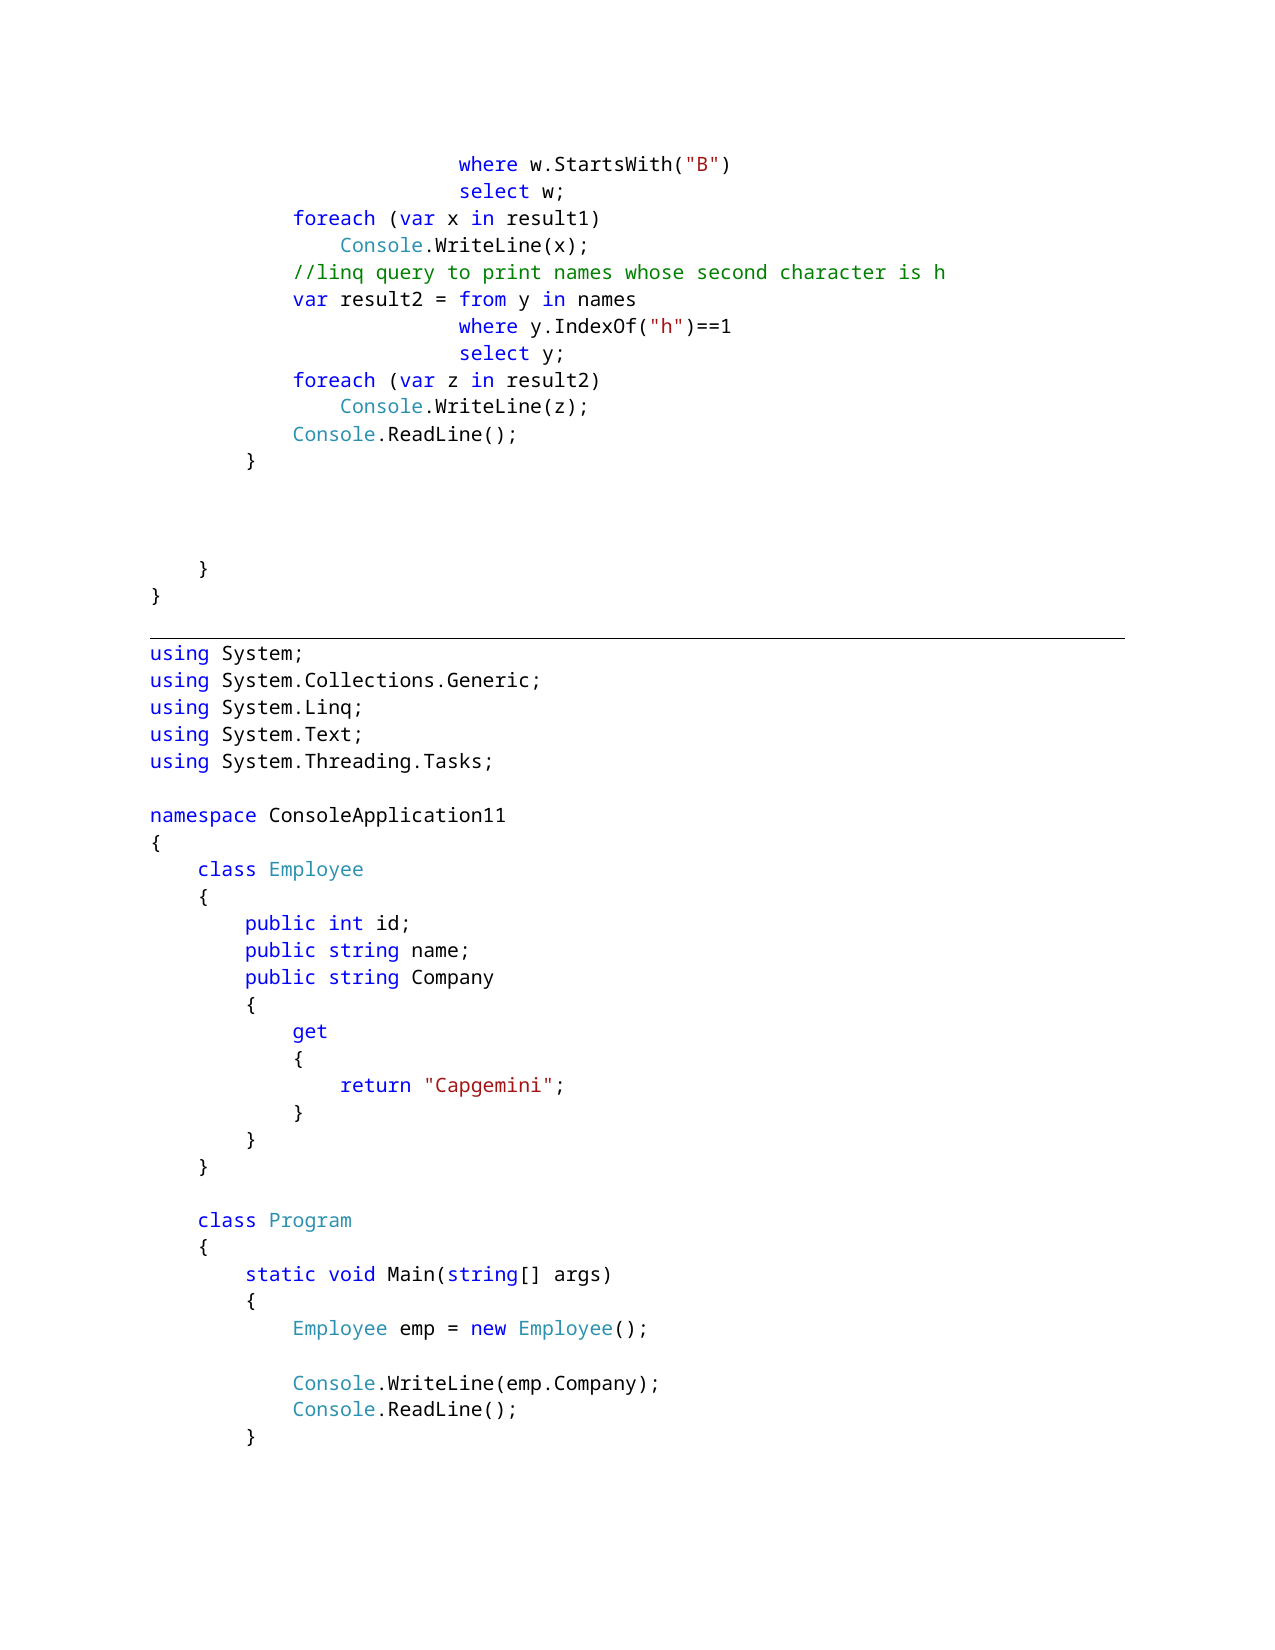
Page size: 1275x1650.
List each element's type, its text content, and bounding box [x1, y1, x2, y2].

text { [150, 1233, 1125, 1260]
text using System.Collections.Generic; [150, 666, 1125, 693]
text using System.Linq; [150, 693, 1125, 720]
text foreach (var x in result1) [150, 204, 1125, 231]
text { [150, 990, 1125, 1017]
text using System.Threading.Tasks; [150, 747, 1125, 774]
text select y; [150, 339, 1125, 366]
text Console.ReadLine(); [150, 1396, 1125, 1423]
text get [150, 1017, 1125, 1044]
text Console.WriteLine(emp.Company); [150, 1369, 1125, 1396]
text public int id; [150, 909, 1125, 936]
text public string name; [150, 936, 1125, 963]
text } [150, 447, 1125, 474]
text { [150, 882, 1125, 909]
text } [150, 555, 1125, 582]
text where y.IndexOf("h")==1 [150, 312, 1125, 339]
text namespace ConsoleApplication11 [150, 801, 1125, 828]
text class Employee [150, 855, 1125, 882]
text foreach (var z in result2) [150, 366, 1125, 393]
text select w; [150, 177, 1125, 204]
text { [150, 1044, 1125, 1071]
text Console.ReadLine(); [150, 420, 1125, 447]
text Console.WriteLine(z); [150, 393, 1125, 420]
text { [150, 1287, 1125, 1314]
text return "Capgemini"; [150, 1071, 1125, 1098]
text } [150, 1125, 1125, 1152]
text } [150, 582, 1125, 609]
text } [150, 1152, 1125, 1179]
text } [150, 1098, 1125, 1125]
text { [150, 828, 1125, 855]
text class Program [150, 1206, 1125, 1233]
text static void Main(string[] args) [150, 1260, 1125, 1287]
text var result2 = from y in names [150, 285, 1125, 312]
text Console.WriteLine(x); [150, 231, 1125, 258]
text public string Company [150, 963, 1125, 990]
text //linq query to print names whose second character is h [150, 258, 1125, 285]
text using System.Text; [150, 720, 1125, 747]
text using System; [150, 639, 1125, 666]
text where w.StartsWith("B") [150, 150, 1125, 177]
text Employee emp = new Employee(); [150, 1314, 1125, 1341]
text } [150, 1423, 1125, 1450]
